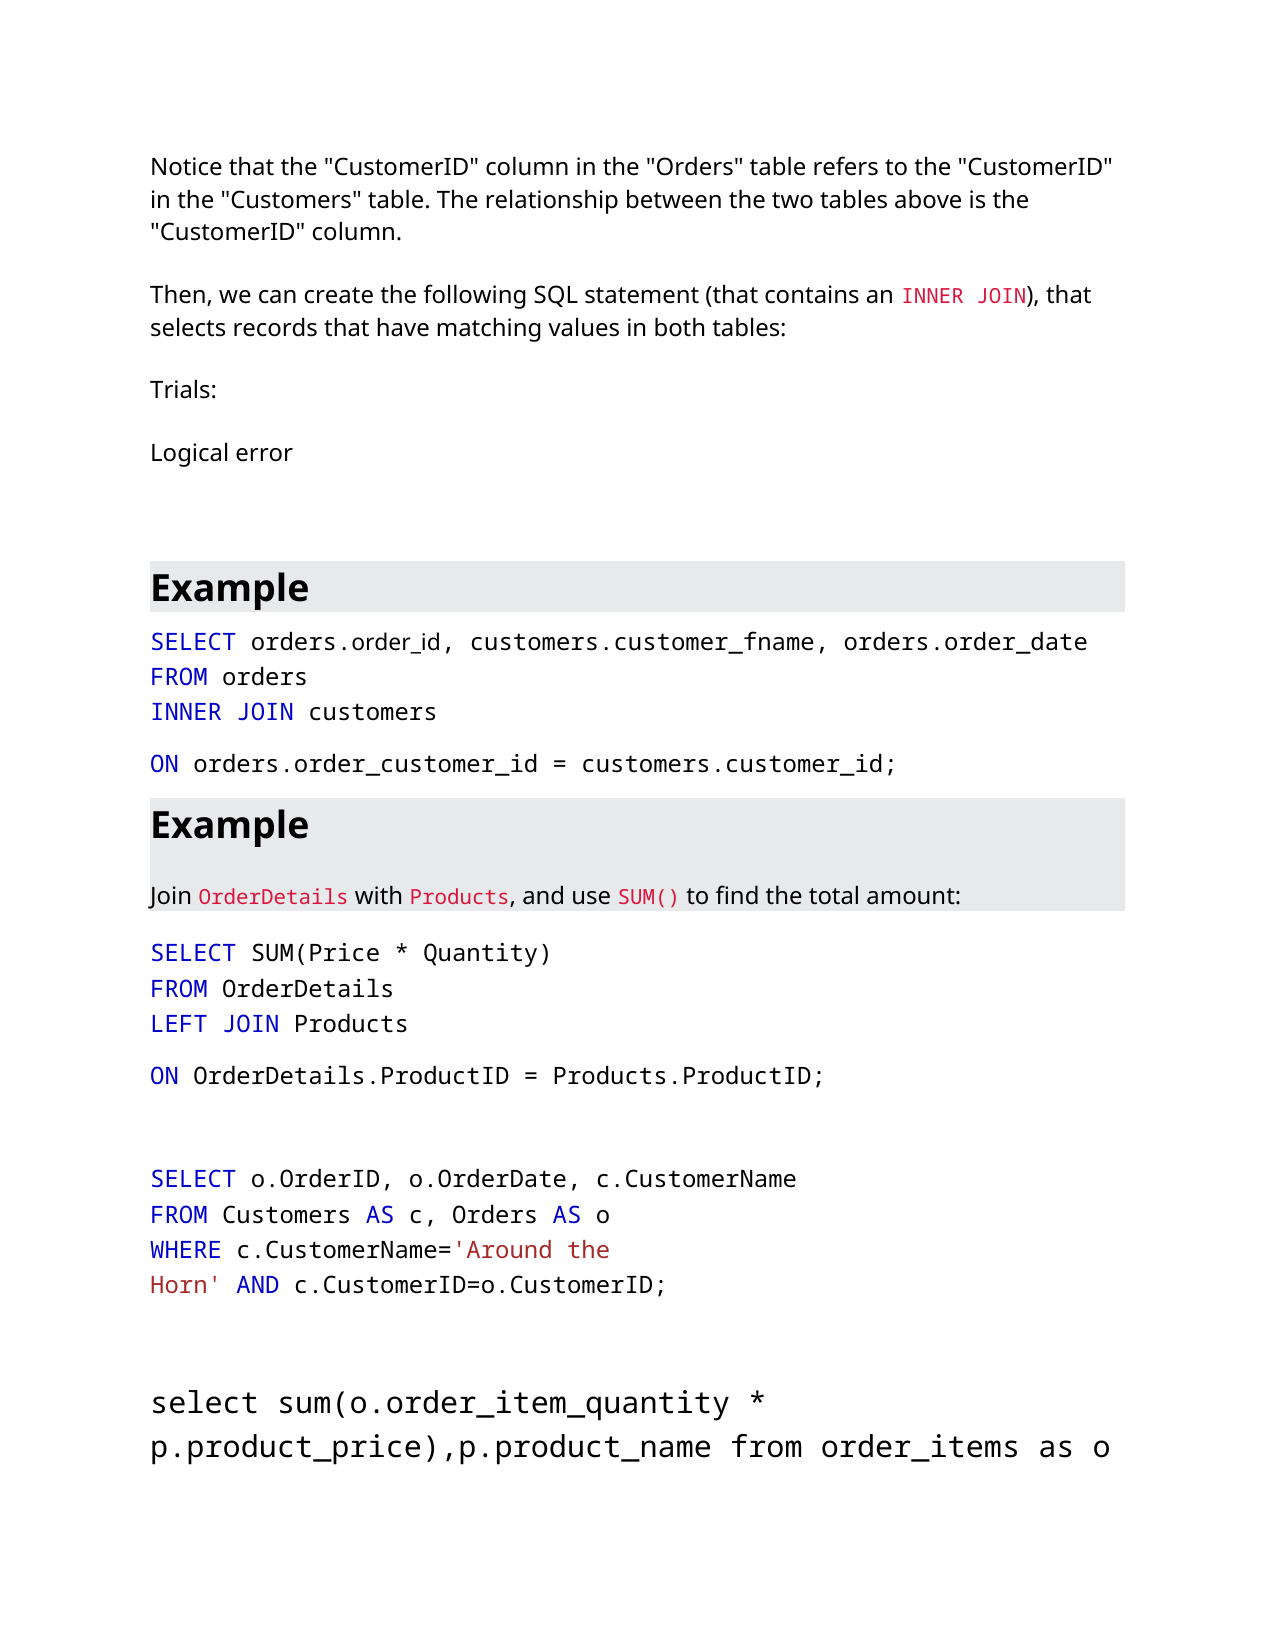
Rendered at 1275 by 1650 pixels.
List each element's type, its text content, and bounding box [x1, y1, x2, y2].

text ON OrderDetails.ProductID = Products.ProductID; [150, 1058, 1125, 1091]
text Notice that the "CustomerID" column in the "Orders" table refers to the "CustomerID" in the "Customers" table. The relationship between the two tables above is the "CustomerID" column. [150, 150, 1125, 248]
text SELECT o.OrderID, o.OrderDate, c.CustomerName FROM Customers AS c, Orders AS o WHERE c.CustomerName='Around the Horn' AND c.CustomerID=o.CustomerID; [150, 1162, 1125, 1300]
text SELECT orders.order_id, customers.customer_fname, orders.order_date FROM orders INNER JOIN customers [150, 624, 1125, 727]
text Then, we can create the following SQL statement (that contains an INNER JOIN), that selects records that have matching values in both tables: [150, 278, 1125, 343]
text select sum(o.order_item_quantity * p.product_price),p.product_name from order_items as o [150, 1381, 1125, 1466]
subtitle Example [150, 561, 1125, 612]
text ON orders.order_customer_id = customers.customer_id; [150, 747, 1125, 779]
text Logical error [150, 436, 1125, 468]
text Join OrderDetails with Products, and use SUM() to find the total amount: [150, 878, 1125, 911]
subtitle Example [150, 798, 1125, 849]
text SELECT SUM(Price * Quantity) FROM OrderDetails LEFT JOIN Products [150, 936, 1125, 1039]
text Trials: [150, 373, 1125, 406]
